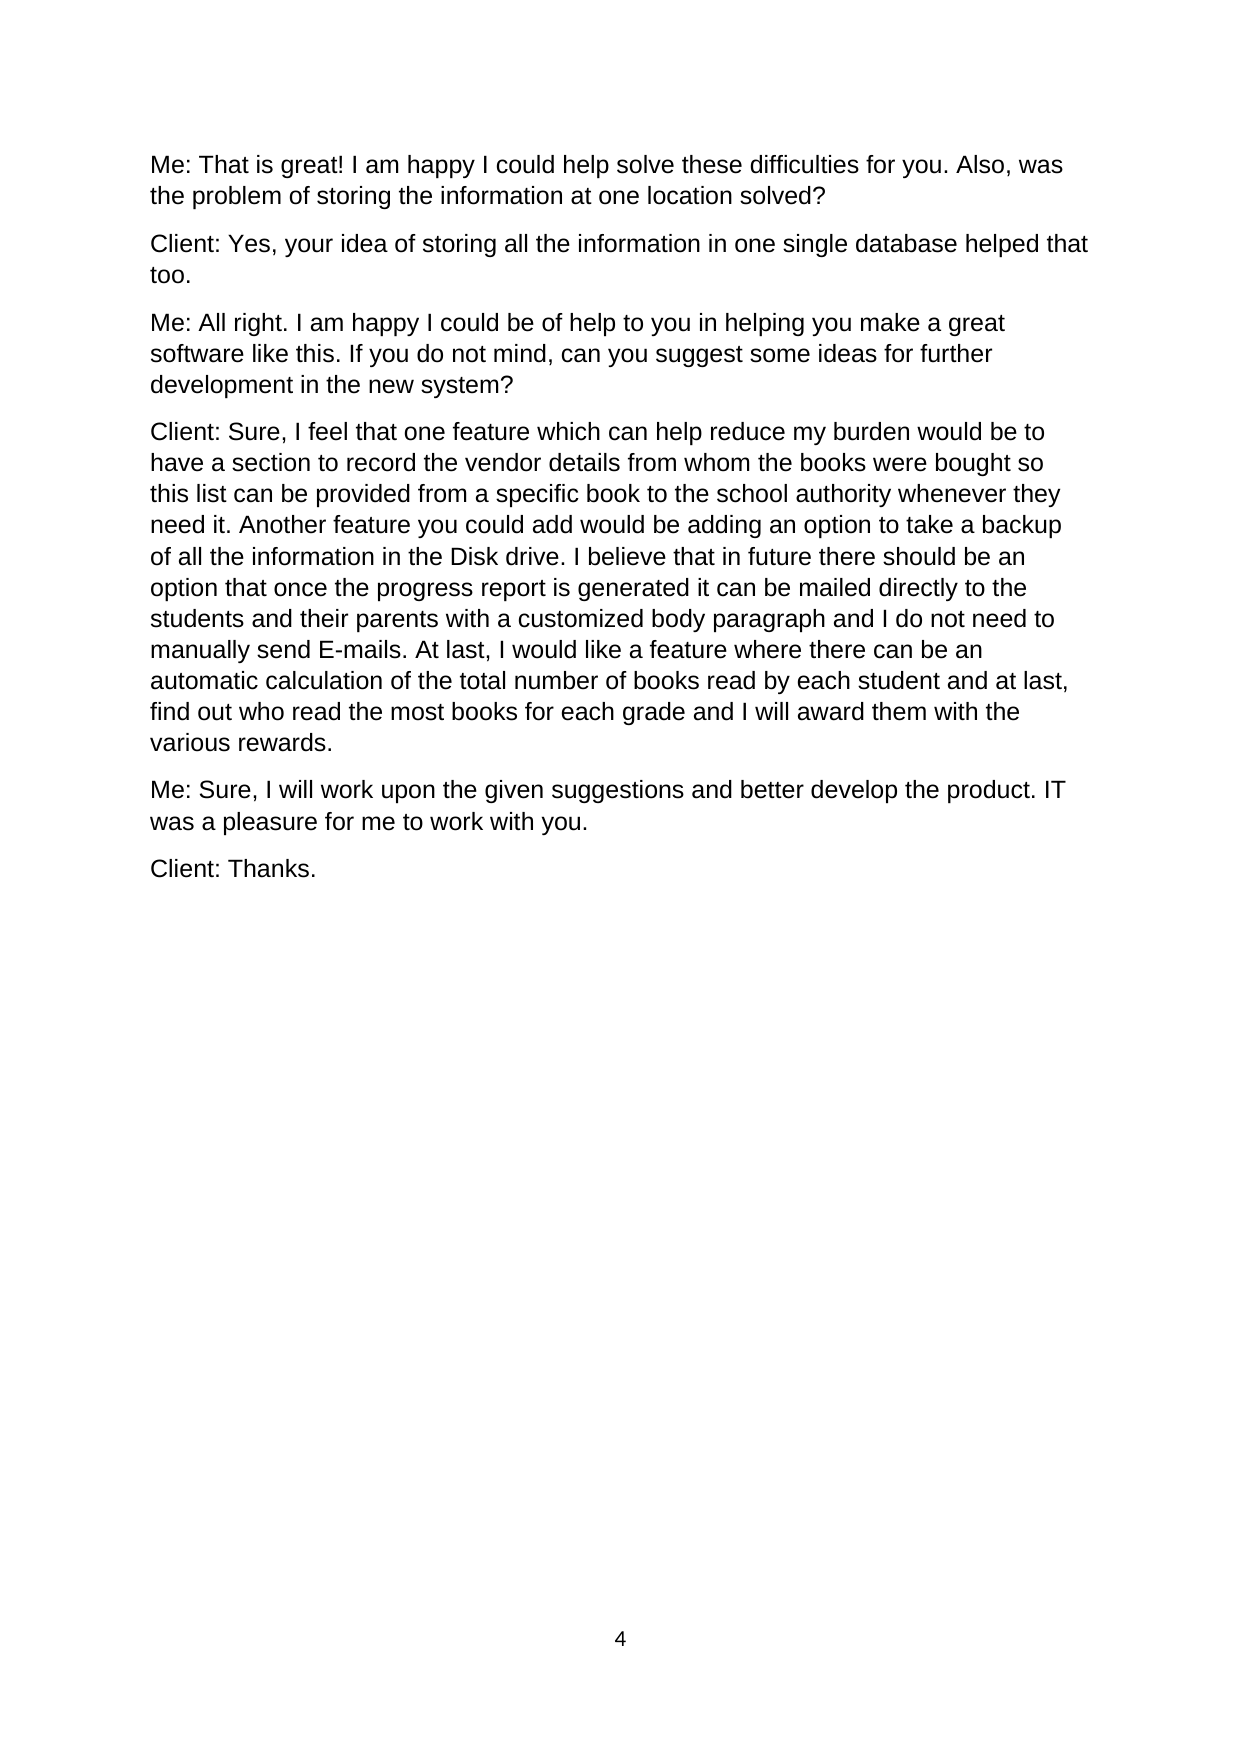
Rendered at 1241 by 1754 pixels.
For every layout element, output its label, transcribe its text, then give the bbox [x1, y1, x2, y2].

text Me: All right. I am happy I could be of help to you in helping you make a great software like this. If you do not mind, can you suggest some ideas for further development in the new system? [150, 307, 1090, 398]
text Me: Sure, I will work upon the given suggestions and better develop the product. IT was a pleasure for me to work with you. [150, 775, 1090, 835]
text Me: That is great! I am happy I could help solve these difficulties for you. Also, was the problem of storing the information at one location solved? [150, 150, 1090, 210]
text Client: Yes, your idea of storing all the information in one single database helped that too. [150, 229, 1090, 288]
text Client: Thanks. [150, 854, 1090, 883]
text Client: Sure, I feel that one feature which can help reduce my burden would be to have a section to record the vendor details from whom the books were bought so this list can be provided from a specific book to the school authority whenever they need it. Another feature you could add would be adding an option to take a backup of all the information in the Disk drive. I believe that in future there should be an option that once the progress report is generated it can be mailed directly to the students and their parents with a customized body paragraph and I do not need to manually send E-mails. At last, I would like a feature where there can be an automatic calculation of the total number of books read by each student and at last, find out who read the most books for each grade and I will award them with the various rewards. [150, 417, 1090, 756]
